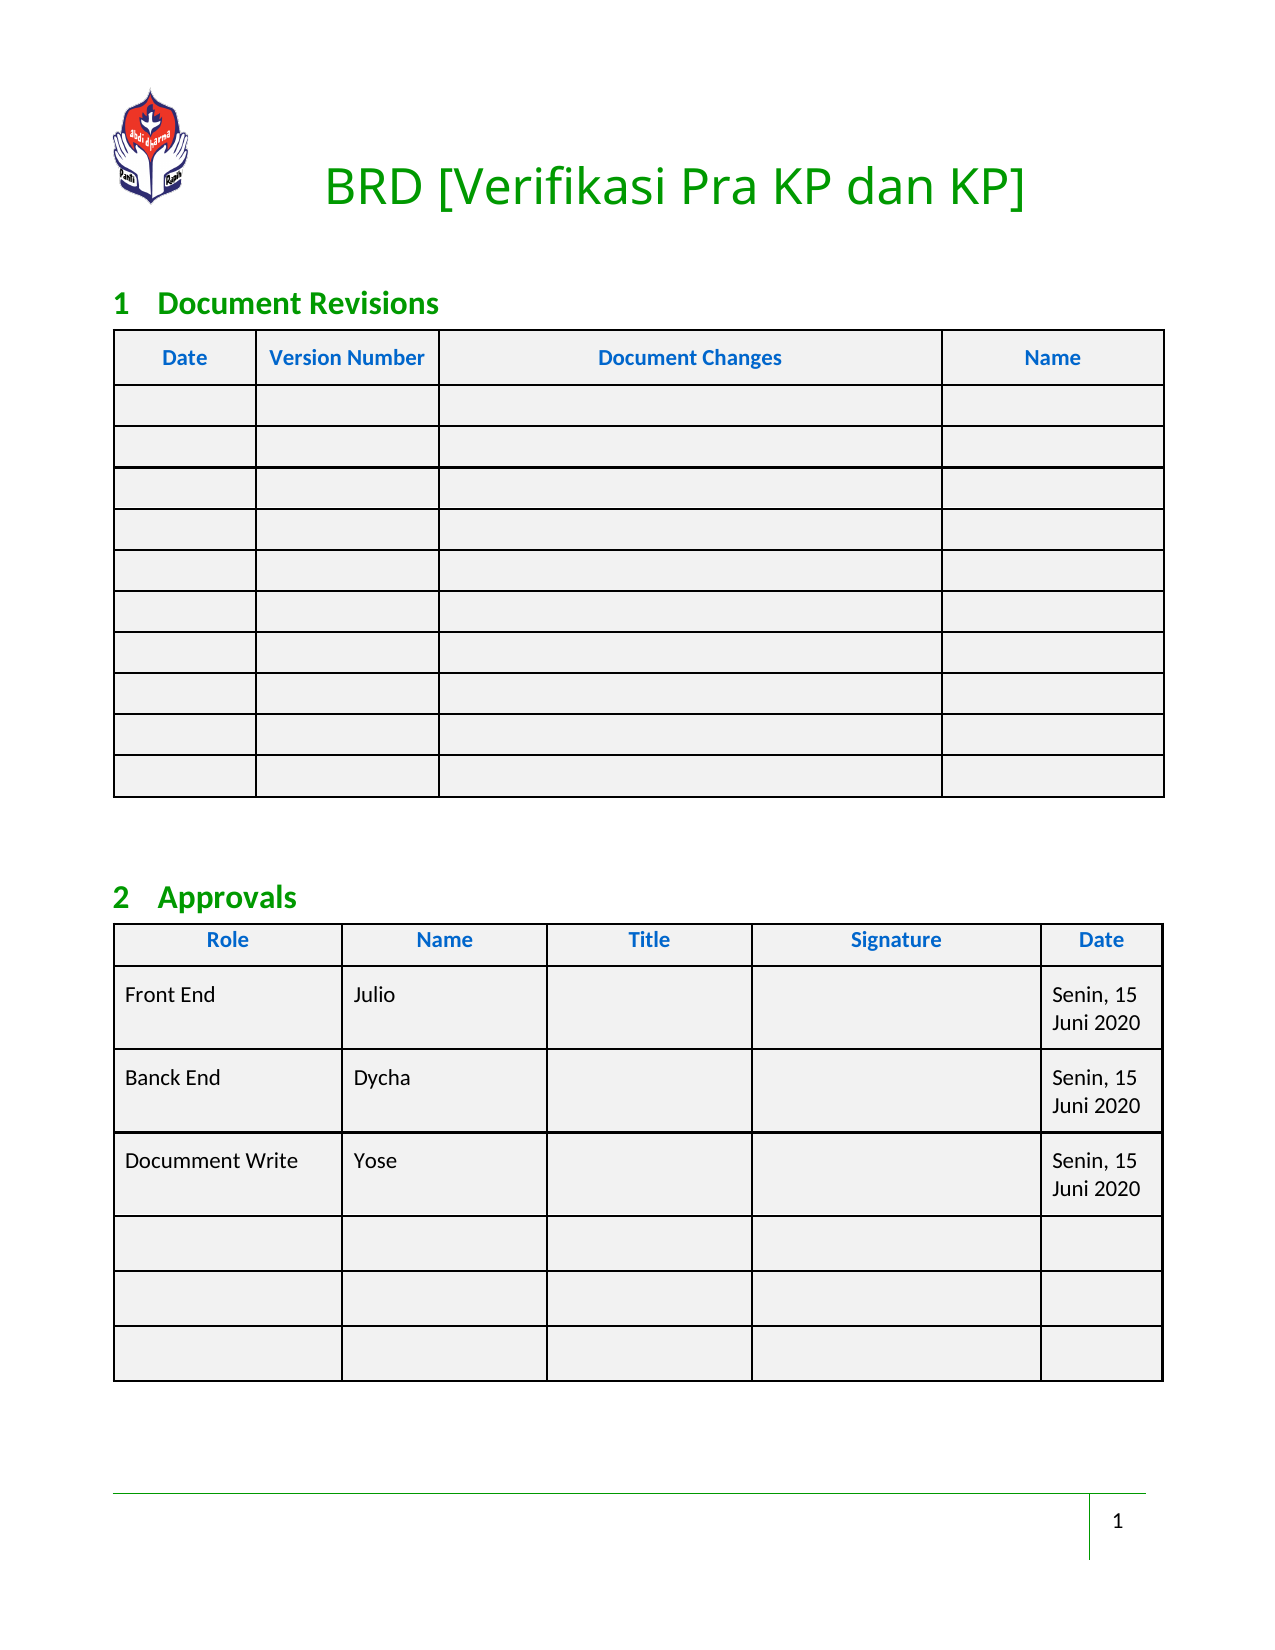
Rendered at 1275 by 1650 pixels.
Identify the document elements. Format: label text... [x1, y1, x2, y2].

table_cell [440, 674, 941, 713]
table_cell [440, 469, 941, 507]
table_cell [115, 469, 255, 507]
table_cell [548, 967, 751, 1048]
table_cell [753, 1272, 1040, 1325]
table_cell [943, 510, 1163, 549]
table_header Title [548, 925, 751, 965]
table_cell [440, 633, 941, 672]
table_cell [257, 756, 438, 796]
table_cell Banck End [115, 1050, 341, 1131]
table_cell Julio [343, 967, 546, 1048]
table_cell Dycha [343, 1050, 546, 1131]
table_cell [440, 427, 941, 466]
table_cell [440, 551, 941, 590]
table_cell Senin, 15 Juni 2020 [1042, 1050, 1161, 1131]
table_cell Documment Write [115, 1134, 341, 1214]
table_header Date [1042, 925, 1161, 965]
table_cell Front End [115, 967, 341, 1048]
table_cell [115, 1327, 341, 1380]
table_cell [440, 386, 941, 425]
table_cell [257, 551, 438, 590]
table_cell [1042, 1272, 1161, 1325]
table_cell [548, 1327, 751, 1380]
table_cell [753, 1050, 1040, 1131]
table_cell [548, 1050, 751, 1131]
table_cell [257, 674, 438, 713]
table_cell [257, 592, 438, 631]
picture [112, 87, 189, 205]
table_cell [115, 756, 255, 796]
table_header Date [115, 331, 255, 384]
table_cell [115, 633, 255, 672]
table_cell [943, 469, 1163, 507]
table_cell [943, 592, 1163, 631]
table_cell [440, 756, 941, 796]
table_cell [115, 510, 255, 549]
table_cell [257, 469, 438, 507]
table_cell [548, 1272, 751, 1325]
table_cell Yose [343, 1134, 546, 1214]
table_header Name [343, 925, 546, 965]
table_cell [257, 715, 438, 754]
table_header Signature [753, 925, 1040, 965]
table_header Role [115, 925, 341, 965]
table_cell [753, 1134, 1040, 1214]
subtitle Approvals [112, 876, 1162, 916]
table_cell [440, 592, 941, 631]
table_cell [115, 551, 255, 590]
table_cell [115, 1272, 341, 1325]
table_cell Senin, 15 Juni 2020 [1042, 967, 1161, 1048]
table_cell [753, 1327, 1040, 1380]
table_cell [943, 386, 1163, 425]
table_cell [343, 1272, 546, 1325]
table_cell [115, 592, 255, 631]
table_cell [115, 427, 255, 466]
table_cell [115, 386, 255, 425]
subtitle Document Revisions [112, 282, 1162, 323]
table_cell [115, 1217, 341, 1270]
table_cell [943, 633, 1163, 672]
table_cell [440, 510, 941, 549]
table_cell [343, 1327, 546, 1380]
table_cell [343, 1217, 546, 1270]
table_cell [257, 386, 438, 425]
table_cell [753, 1217, 1040, 1270]
table_cell [115, 674, 255, 713]
table_cell [257, 633, 438, 672]
table_cell [943, 674, 1163, 713]
table_cell [115, 715, 255, 754]
table_cell [753, 967, 1040, 1048]
table_header Version Number [257, 331, 438, 384]
table_cell [943, 715, 1163, 754]
table_cell [1042, 1217, 1161, 1270]
table_header Document Changes [440, 331, 941, 384]
table_cell [943, 756, 1163, 796]
table_cell [1042, 1327, 1161, 1380]
table_header Name [943, 331, 1163, 384]
table_cell [943, 551, 1163, 590]
table_cell [440, 715, 941, 754]
table_cell [257, 427, 438, 466]
table_cell [548, 1134, 751, 1214]
table_cell [257, 510, 438, 549]
table_cell Senin, 15 Juni 2020 [1042, 1134, 1161, 1214]
table_cell [943, 427, 1163, 466]
table_cell [548, 1217, 751, 1270]
